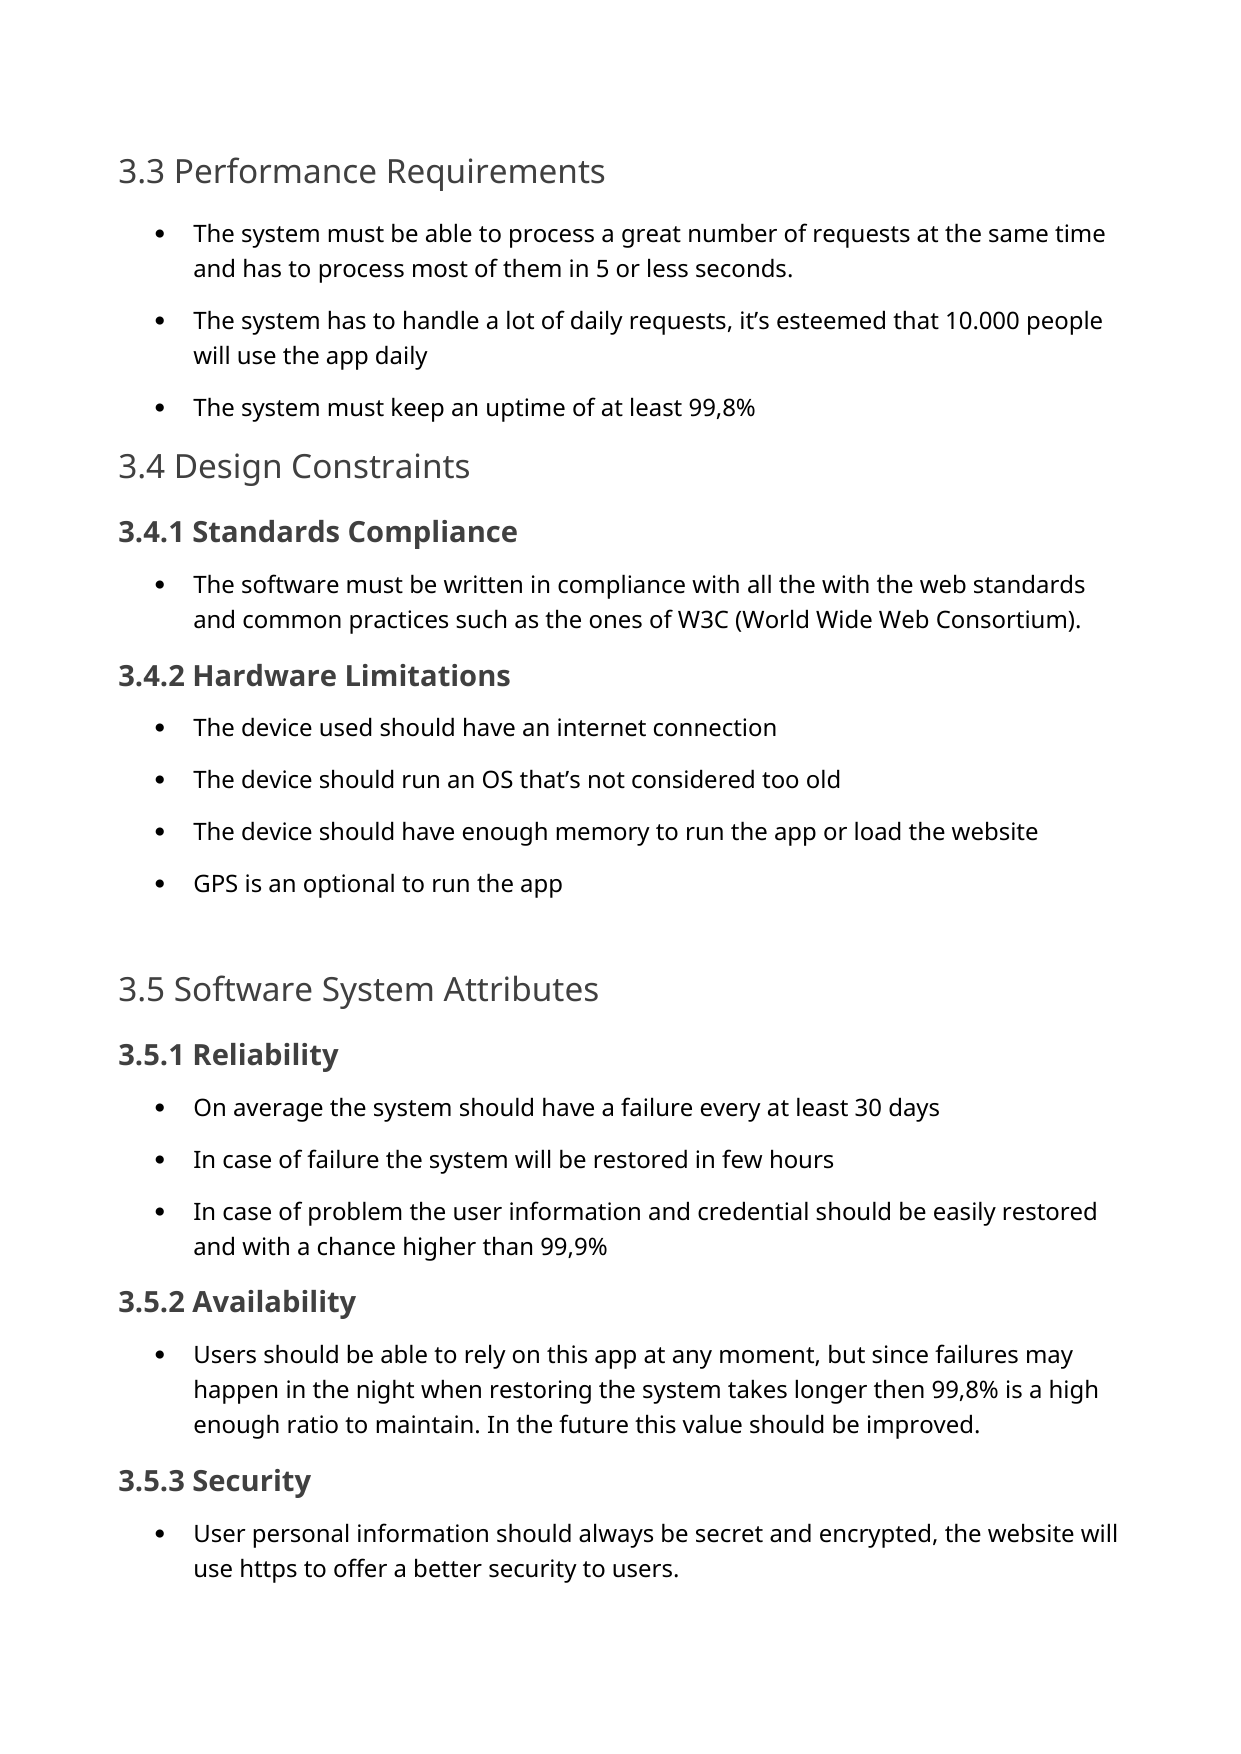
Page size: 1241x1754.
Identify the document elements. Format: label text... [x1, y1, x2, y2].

list The system has to handle a lot of daily requests, it’s esteemed that 10.000 people will use the app daily [156, 303, 1122, 371]
subtitle 3.5.1 Reliability [118, 1034, 1122, 1074]
subtitle 3.3 Performance Requirements [118, 148, 1122, 193]
list On average the system should have a failure every at least 30 days [156, 1091, 1122, 1123]
list The device should have enough memory to run the app or load the website [156, 815, 1122, 847]
list The device used should have an internet connection [156, 711, 1122, 744]
list The software must be written in compliance with all the with the web standards and common practices such as the ones of W3C (World Wide Web Consortium). [156, 568, 1122, 636]
subtitle 3.4.2 Hardware Limitations [118, 655, 1122, 694]
list In case of problem the user information and credential should be easily restored and with a chance higher than 99,9% [156, 1194, 1122, 1262]
subtitle 3.5.3 Security [118, 1460, 1122, 1500]
subtitle 3.5 Software System Attributes [118, 966, 1122, 1011]
list The system must be able to process a great number of requests at the same time and has to process most of them in 5 or less seconds. [156, 216, 1122, 284]
list The device should run an OS that’s not considered too old [156, 763, 1122, 796]
list Users should be able to rely on this app at any moment, but since failures may happen in the night when restoring the system takes longer then 99,8% is a high enough ratio to maintain. In the future this value should be improved. [156, 1338, 1122, 1441]
list User personal information should always be secret and encrypted, the website will use https to offer a better security to users. [156, 1517, 1122, 1584]
subtitle 3.4 Design Constraints [118, 442, 1122, 488]
list GPS is an optional to run the app [156, 867, 1122, 899]
subtitle 3.4.1 Standards Compliance [118, 511, 1122, 551]
list In case of failure the system will be restored in few hours [156, 1143, 1122, 1175]
subtitle 3.5.2 Availability [118, 1282, 1122, 1321]
list The system must keep an uptime of at least 99,8% [156, 391, 1122, 423]
